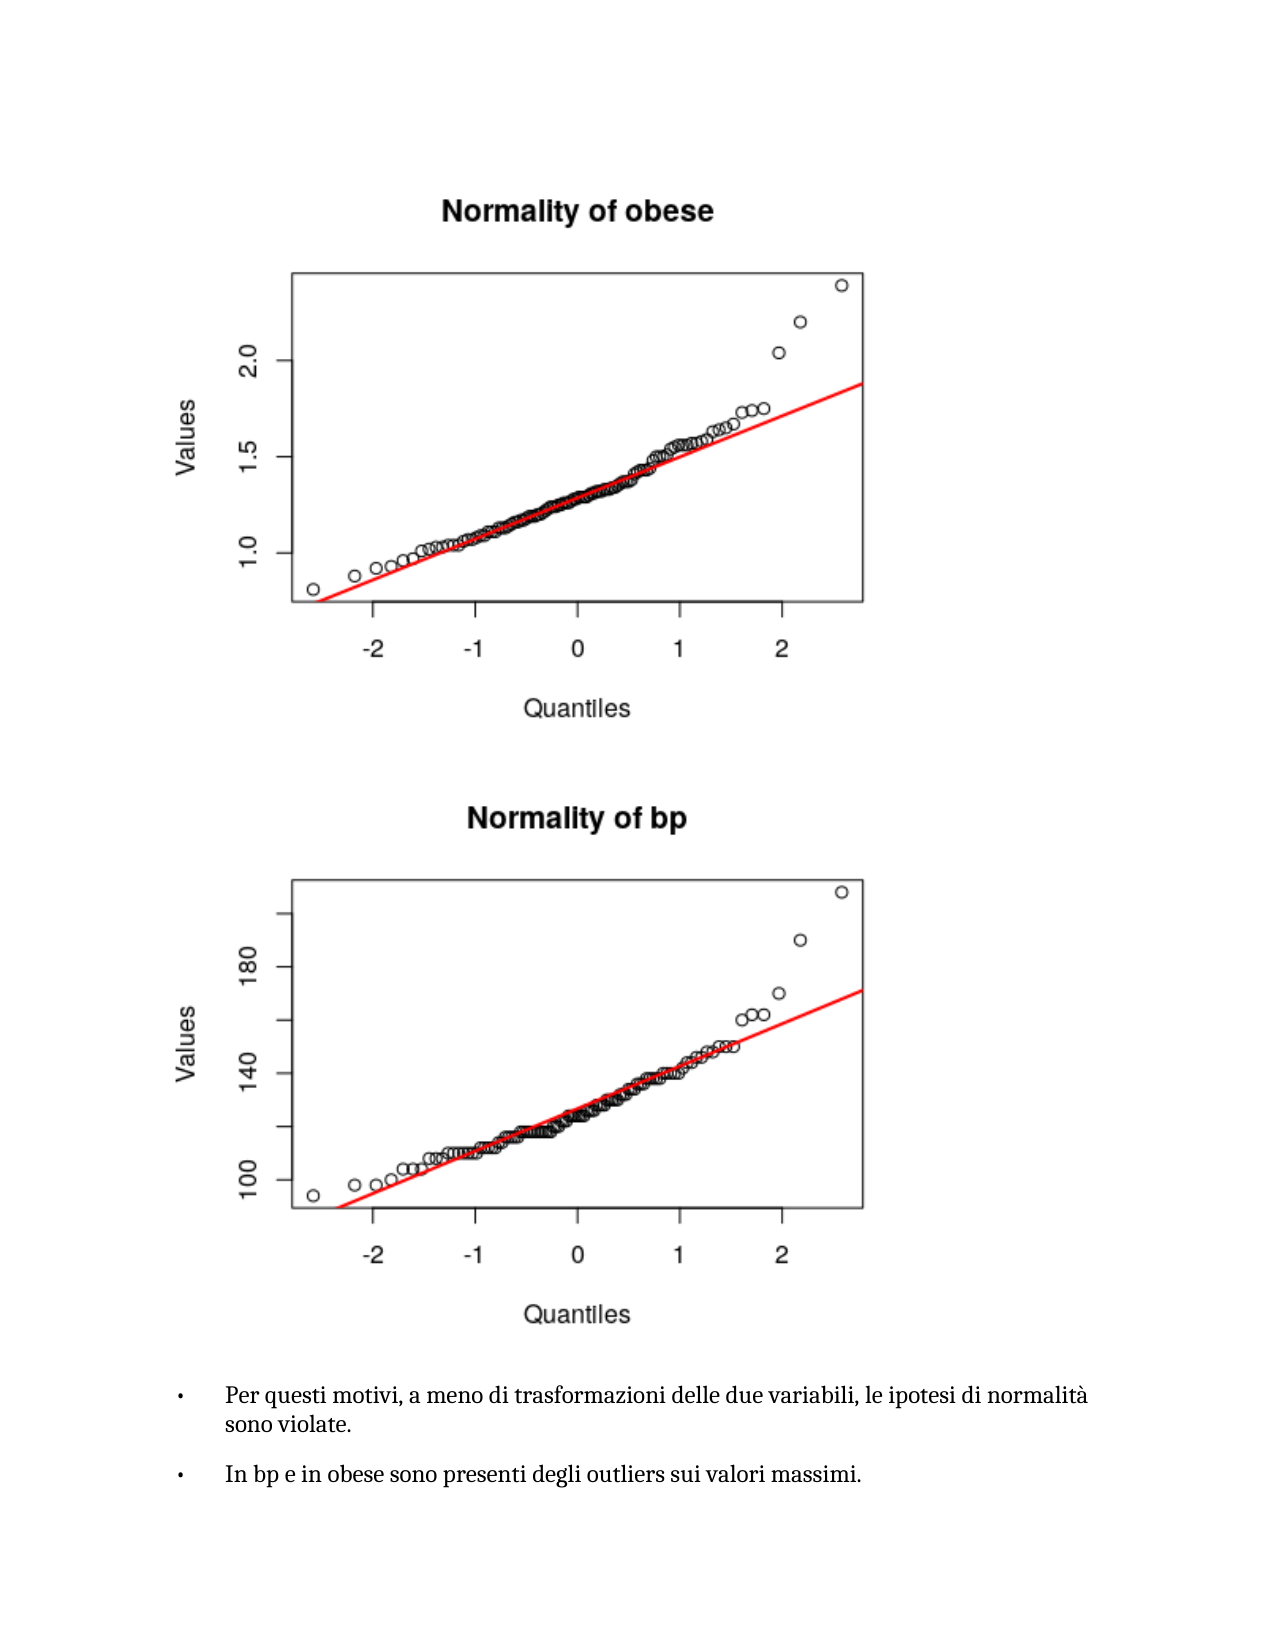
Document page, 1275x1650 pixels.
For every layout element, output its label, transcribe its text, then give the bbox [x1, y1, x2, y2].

picture [168, 150, 927, 1363]
list Per questi motivi, a meno di trasformazioni delle due variabili, le ipotesi di normalità sono violate. [175, 1381, 1125, 1439]
list In bp e in obese sono presenti degli outliers sui valori massimi. [175, 1460, 1125, 1488]
